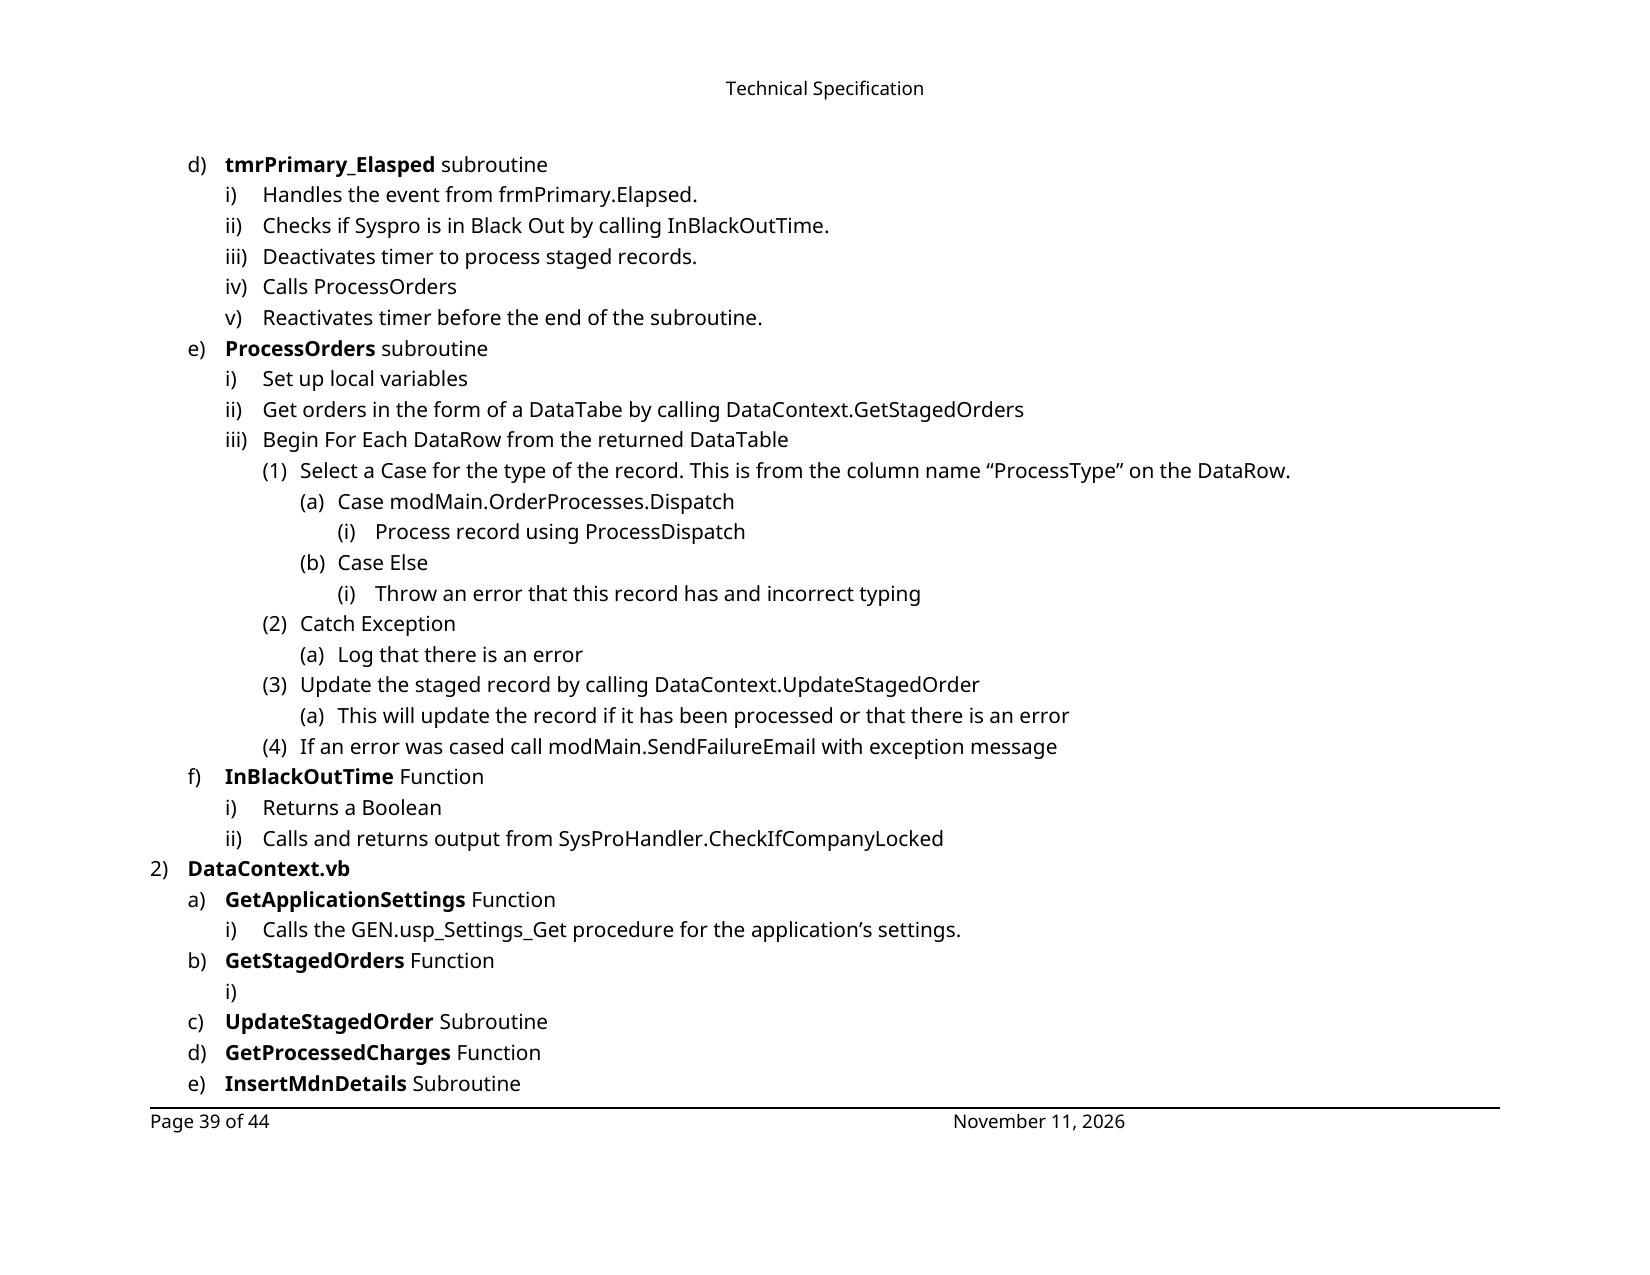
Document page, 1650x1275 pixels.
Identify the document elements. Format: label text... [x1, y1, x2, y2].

list Select a Case for the type of the record. This is from the column name “ProcessType” on the DataRow. [262, 456, 1500, 485]
list Set up local variables [225, 364, 1500, 393]
list Log that there is an error [300, 640, 1500, 668]
list Case Else [300, 548, 1500, 577]
list UpdateStagedOrder Subroutine [187, 1007, 1500, 1036]
list DataContext.vb [150, 854, 1500, 883]
list Reactivates timer before the end of the subroutine. [225, 303, 1500, 332]
list GetProcessedCharges Function [187, 1038, 1500, 1067]
list Calls the GEN.usp_Settings_Get procedure for the application’s settings. [225, 916, 1500, 944]
list Catch Exception [262, 609, 1500, 638]
list Get orders in the form of a DataTabe by calling DataContext.GetStagedOrders [225, 395, 1500, 423]
list This will update the record if it has been processed or that there is an error [300, 701, 1500, 730]
list Handles the event from frmPrimary.Elapsed. [225, 181, 1500, 209]
list Process record using ProcessDispatch [337, 517, 1500, 546]
list Calls and returns output from SysProHandler.CheckIfCompanyLocked [225, 824, 1500, 852]
list Case modMain.OrderProcesses.Dispatch [300, 487, 1500, 515]
list Begin For Each DataRow from the returned DataTable [225, 426, 1500, 454]
list ProcessOrders subroutine [187, 334, 1500, 362]
list Update the staged record by calling DataContext.UpdateStagedOrder [262, 671, 1500, 699]
list Deactivates timer to process staged records. [225, 242, 1500, 270]
list Returns a Boolean [225, 793, 1500, 822]
list Calls ProcessOrders [225, 272, 1500, 301]
list GetApplicationSettings Function [187, 885, 1500, 913]
list GetStagedOrders Function [187, 946, 1500, 975]
list InsertMdnDetails Subroutine [187, 1069, 1500, 1097]
list InBlackOutTime Function [187, 762, 1500, 791]
list tmrPrimary_Elasped subroutine [187, 150, 1500, 178]
list Checks if Syspro is in Black Out by calling InBlackOutTime. [225, 211, 1500, 240]
list If an error was cased call modMain.SendFailureEmail with exception message [262, 732, 1500, 760]
list Throw an error that this record has and incorrect typing [337, 579, 1500, 607]
